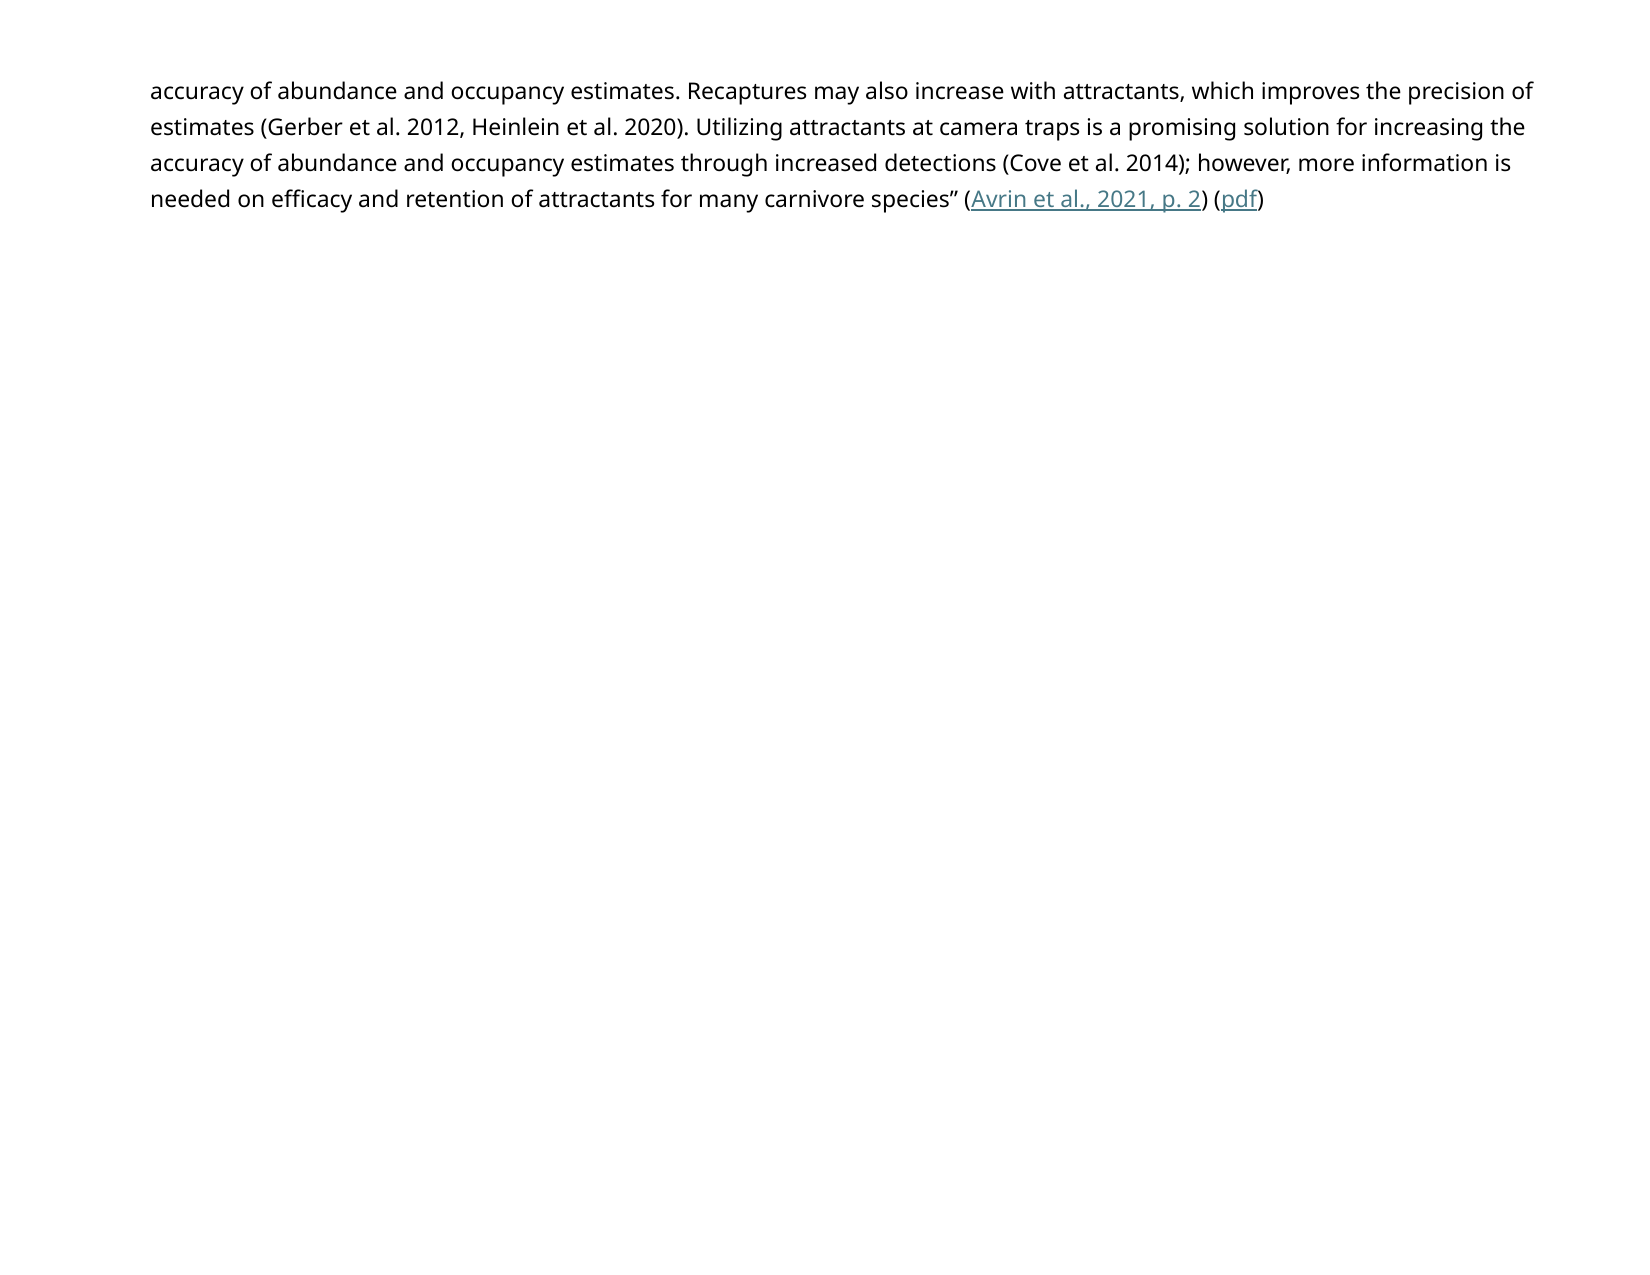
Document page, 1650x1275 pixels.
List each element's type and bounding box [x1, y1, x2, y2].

list [75, 75, 1575, 214]
